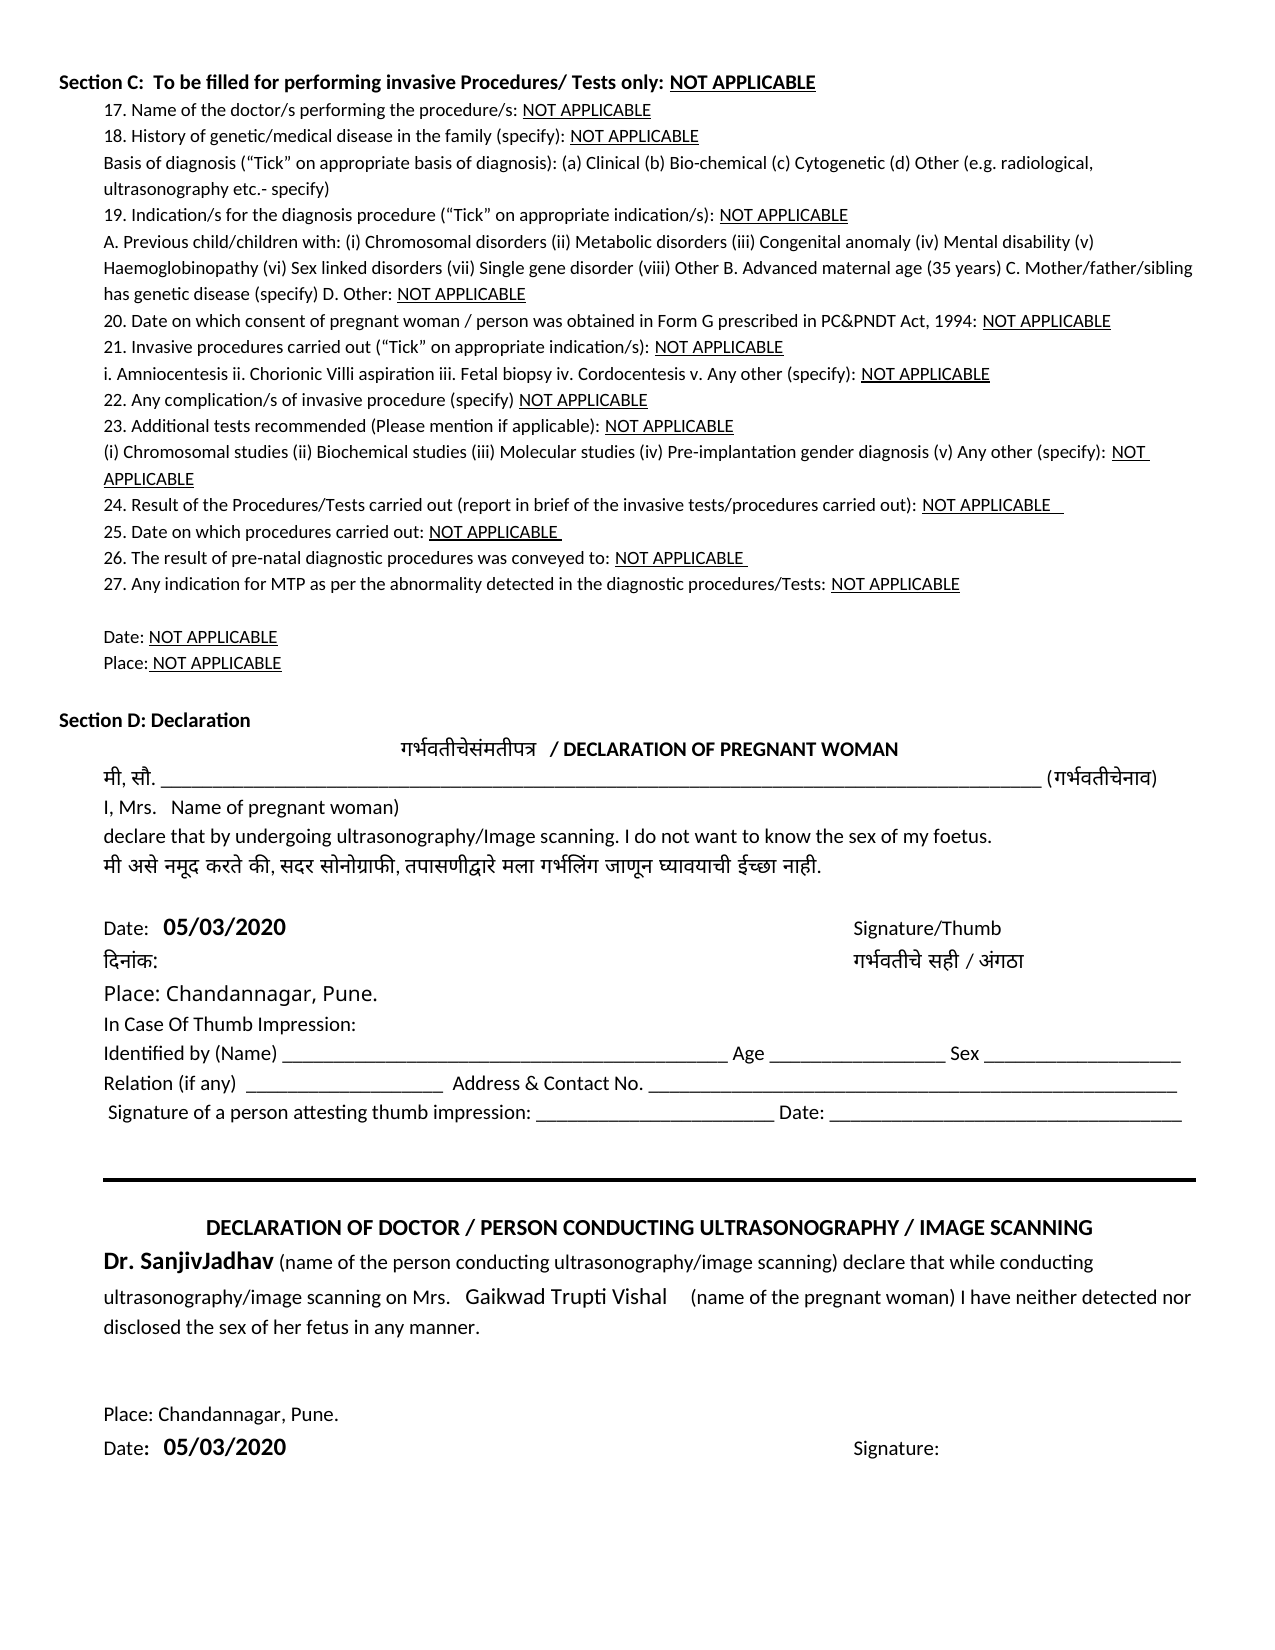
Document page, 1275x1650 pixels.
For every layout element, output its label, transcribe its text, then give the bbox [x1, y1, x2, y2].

text गर्भवतीचेसंमतीपत्र / DECLARATION OF PREGNANT WOMAN [103, 736, 1196, 762]
text Place: Chandannagar, Pune. [103, 1401, 1196, 1427]
text 23. Additional tests recommended (Please mention if applicable): NOT APPLICABLE [103, 414, 1196, 437]
text Section D: Declaration [59, 707, 1196, 732]
text 17. Name of the doctor/s performing the procedure/s: NOT APPLICABLE [103, 98, 1196, 121]
text 24. Result of the Procedures/Tests carried out (report in brief of the invasive tests/procedures carried out): NOT APPLICABLE [103, 493, 1196, 516]
text 26. The result of pre-natal diagnostic procedures was conveyed to: NOT APPLICABLE [103, 546, 1196, 569]
text 19. Indication/s for the diagnosis procedure (“Tick” on appropriate indication/s): NOT APPLICABLE [103, 203, 1196, 226]
text I, Mrs. Name of pregnant woman) [103, 794, 1196, 820]
text Place: NOT APPLICABLE [103, 652, 1196, 674]
text Section C: To be filled for performing invasive Procedures/ Tests only: NOT APPLICABLE [0, 69, 1275, 94]
text i. Amniocentesis ii. Chorionic Villi aspiration iii. Fetal biopsy iv. Cordocentesis v. Any other (specify): NOT APPLICABLE [103, 362, 1196, 384]
text Signature of a person attesting thumb impression: _______________________ Date: __________________________________ [103, 1099, 1196, 1178]
text 22. Any complication/s of invasive procedure (specify) NOT APPLICABLE [103, 388, 1196, 411]
text दिनांक: गर्भवतीचे सही / अंगठा [103, 946, 1196, 975]
text Date: Signature/Thumb [103, 911, 1196, 942]
text (i) Chromosomal studies (ii) Biochemical studies (iii) Molecular studies (iv) Pre-implantation gender diagnosis (v) Any other (specify): NOT APPLICABLE [103, 441, 1196, 490]
text मी, सौ. _____________________________________________________________________________________ (गर्भवतीचेनाव) [103, 765, 1196, 791]
text A. Previous child/children with: (i) Chromosomal disorders (ii) Metabolic disorders (iii) Congenital anomaly (iv) Mental disability (v) Haemoglobinopathy (vi) Sex linked disorders (vii) Single gene disorder (viii) Other B. Advanced maternal age (35 years) C. Mother/father/sibling has genetic disease (specify) D. Other: NOT APPLICABLE [103, 230, 1196, 306]
text Dr. SanjivJadhav (name of the person conducting ultrasonography/image scanning) declare that while conducting ultrasonography/image scanning on Mrs. (name of the pregnant woman) I have neither detected nor disclosed the sex of her fetus in any manner. [103, 1245, 1196, 1340]
text DECLARATION OF DOCTOR / PERSON CONDUCTING ULTRASONOGRAPHY / IMAGE SCANNING [103, 1213, 1196, 1241]
text In Case Of Thumb Impression: [103, 1011, 1196, 1037]
text Identified by (Name) ___________________________________________ Age _________________ Sex ___________________ [103, 1041, 1196, 1066]
text declare that by undergoing ultrasonography/Image scanning. I do not want to know the sex of my foetus. [103, 824, 1196, 849]
text 27. Any indication for MTP as per the abnormality detected in the diagnostic procedures/Tests: NOT APPLICABLE [103, 572, 1196, 595]
text मी असे नमूद करते की, सदर सोनोग्राफी, तपासणीद्वारे मला गर्भलिंग जाणून घ्यावयाची ईच्छा नाही. [103, 853, 1196, 878]
text Date: NOT APPLICABLE [103, 625, 1196, 648]
text 21. Invasive procedures carried out (“Tick” on appropriate indication/s): NOT APPLICABLE [103, 335, 1196, 358]
text 25. Date on which procedures carried out: NOT APPLICABLE [103, 520, 1196, 543]
text Relation (if any) ___________________ Address & Contact No. ___________________________________________________ [103, 1070, 1196, 1095]
text Basis of diagnosis (“Tick” on appropriate basis of diagnosis): (a) Clinical (b) Bio-chemical (c) Cytogenetic (d) Other (e.g. radiological, ultrasonography etc.- specify) [103, 151, 1196, 200]
text Place: Chandannagar, Pune. [103, 979, 1196, 1007]
text Date: Signature: [103, 1431, 1196, 1461]
text 18. History of genetic/medical disease in the family (specify): NOT APPLICABLE [103, 124, 1196, 147]
text 20. Date on which consent of pregnant woman / person was obtained in Form G prescribed in PC&PNDT Act, 1994: NOT APPLICABLE [103, 309, 1196, 332]
